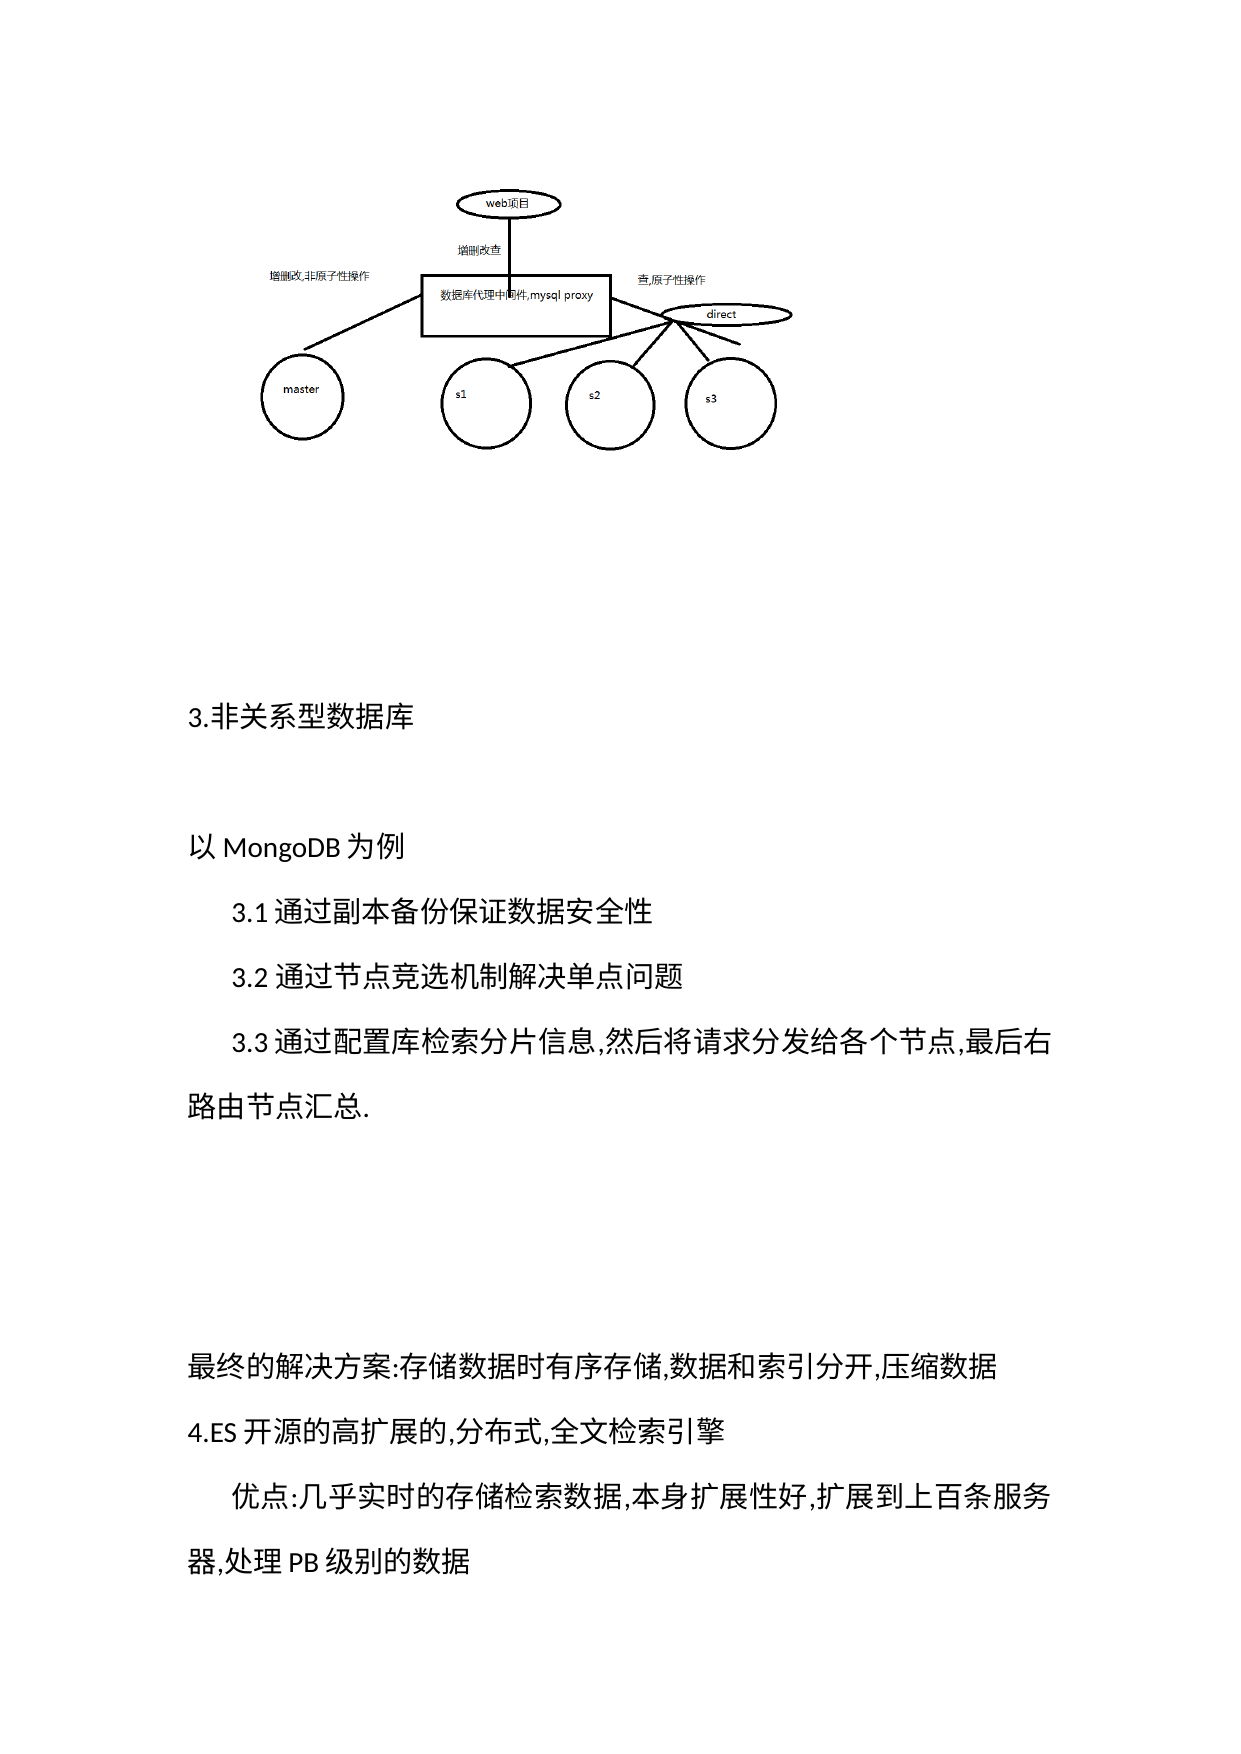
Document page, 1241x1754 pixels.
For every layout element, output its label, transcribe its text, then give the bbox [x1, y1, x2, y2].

picture [193, 161, 1060, 541]
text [187, 162, 1053, 682]
text 最终的解决方案:存储数据时有序存储,数据和索引分开,压缩数据 [187, 1332, 1053, 1397]
text 3.非关系型数据库 [187, 682, 1053, 747]
text 3.2 通过节点竞选机制解决单点问题 [187, 942, 1053, 1007]
text 以MongoDB为例 [187, 812, 1053, 877]
text 4.ES 开源的高扩展的,分布式,全文检索引擎 [187, 1397, 1053, 1462]
text 优点:几乎实时的存储检索数据,本身扩展性好,扩展到上百条服务器,处理PB级别的数据 [187, 1462, 1053, 1592]
text 3.3通过配置库检索分片信息,然后将请求分发给各个节点,最后右路由节点汇总. [187, 1007, 1053, 1137]
text 3.1通过副本备份保证数据安全性 [187, 877, 1053, 942]
